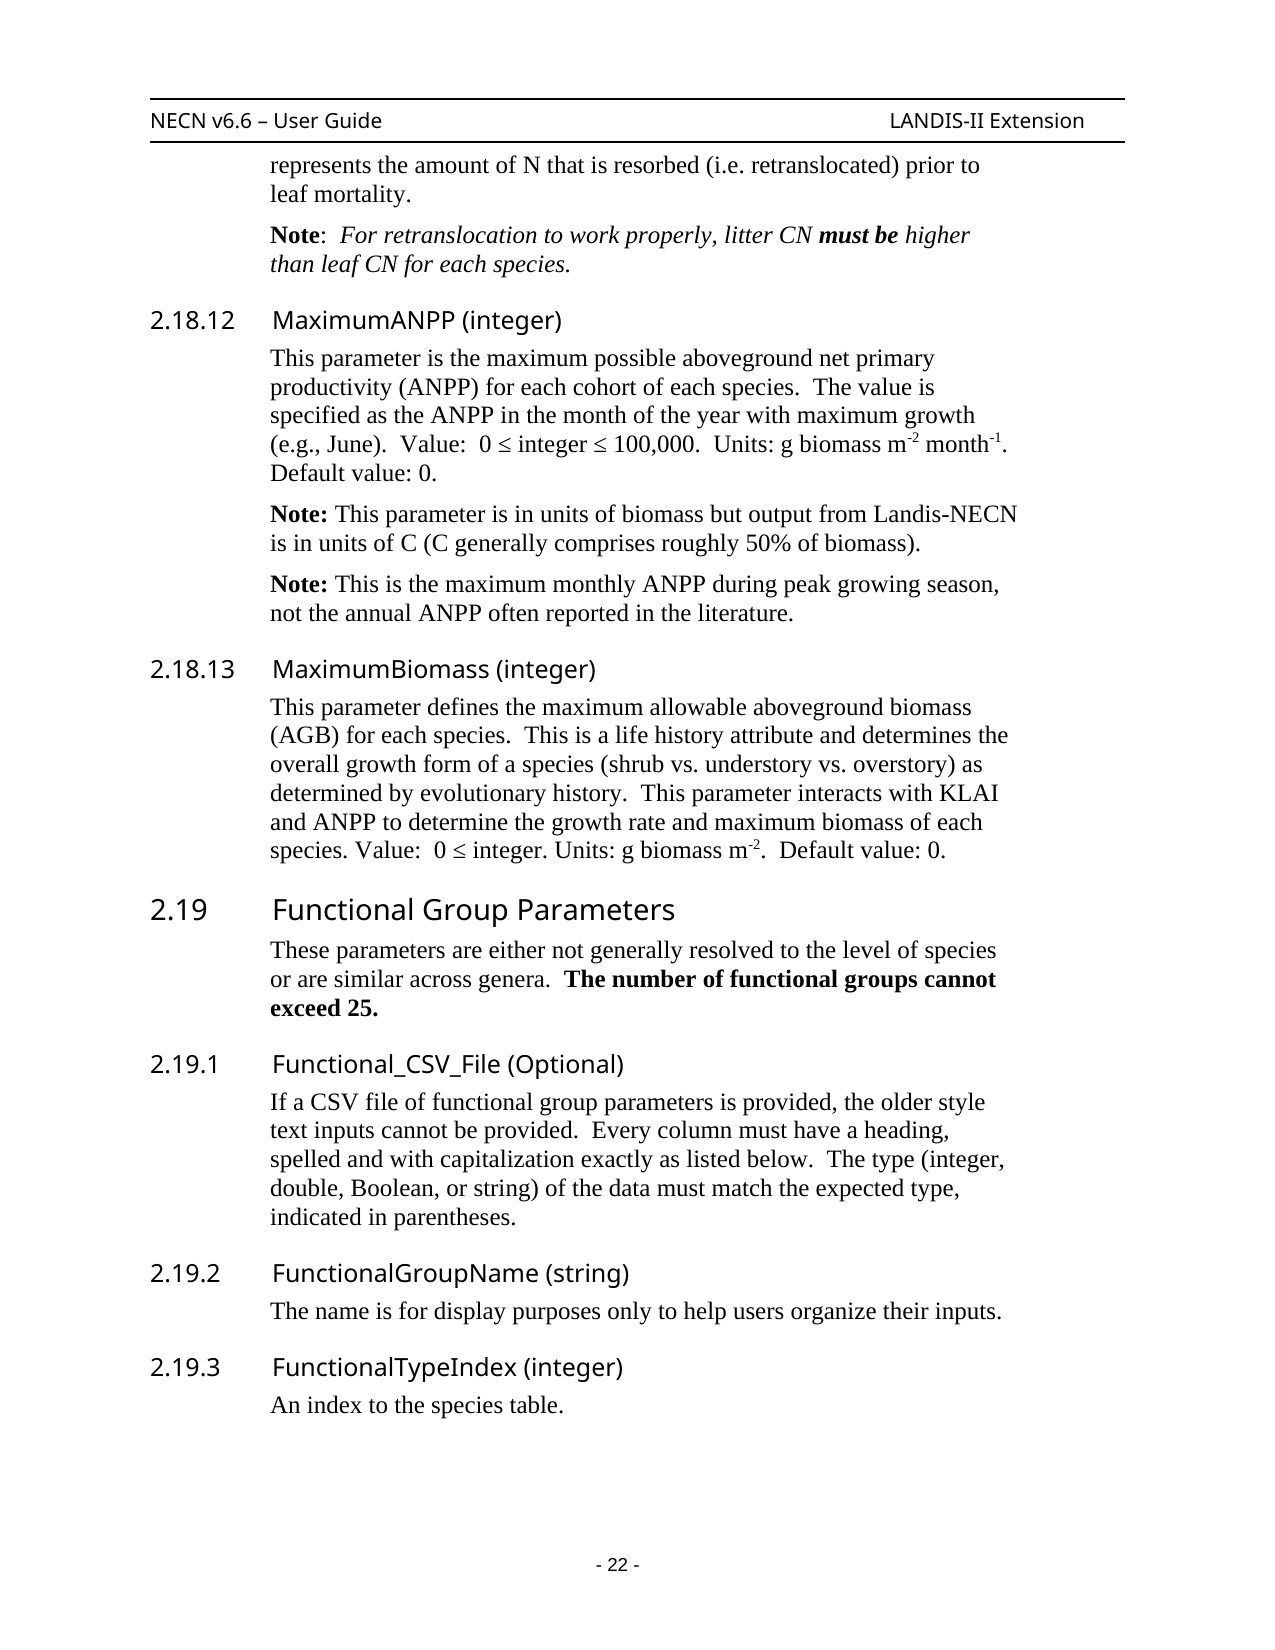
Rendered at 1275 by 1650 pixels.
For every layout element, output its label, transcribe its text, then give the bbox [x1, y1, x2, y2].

text An index to the species table. [270, 1390, 1020, 1419]
subtitle MaximumANPP (integer) [150, 302, 1125, 337]
text If a CSV file of functional group parameters is provided, the older style text inputs cannot be provided. Every column must have a heading, spelled and with capitalization exactly as listed below. The type (integer, double, Boolean, or string) of the data must match the expected type, indicated in parentheses. [270, 1087, 1020, 1231]
text Note: This parameter is in units of biomass but output from Landis-NECN is in units of C (C generally comprises roughly 50% of biomass). [270, 499, 1020, 557]
subtitle Functional_CSV_File (Optional) [150, 1047, 1125, 1081]
text Note: For retranslocation to work properly, litter CN must be higher than leaf CN for each species. [270, 220, 1020, 277]
text This parameter defines the maximum allowable aboveground biomass (AGB) for each species. This is a life history attribute and determines the overall growth form of a species (shrub vs. understory vs. overstory) as determined by evolutionary history. This parameter interacts with KLAI and ANPP to determine the growth rate and maximum biomass of each species. Value: 0 ≤ integer. Units: g biomass m-2. Default value: 0. [270, 692, 1020, 864]
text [270, 150, 1020, 207]
text These parameters are either not generally resolved to the level of species or are similar across genera. The number of functional groups cannot exceed 25. [270, 935, 1020, 1022]
subtitle Functional Group Parameters [150, 889, 1125, 929]
text This parameter is the maximum possible aboveground net primary productivity (ANPP) for each cohort of each species. The value is specified as the ANPP in the month of the year with maximum growth (e.g., June). Value: 0 ≤ integer ≤ 100,000. Units: g biomass m-2 month-1. Default value: 0. [270, 343, 1020, 487]
text The name is for display purposes only to help users organize their inputs. [270, 1296, 1020, 1325]
subtitle FunctionalGroupName (string) [150, 1256, 1125, 1290]
text Note: This is the maximum monthly ANPP during peak growing season, not the annual ANPP often reported in the literature. [270, 569, 1020, 627]
subtitle FunctionalTypeIndex (integer) [150, 1350, 1125, 1384]
subtitle MaximumBiomass (integer) [150, 652, 1125, 686]
